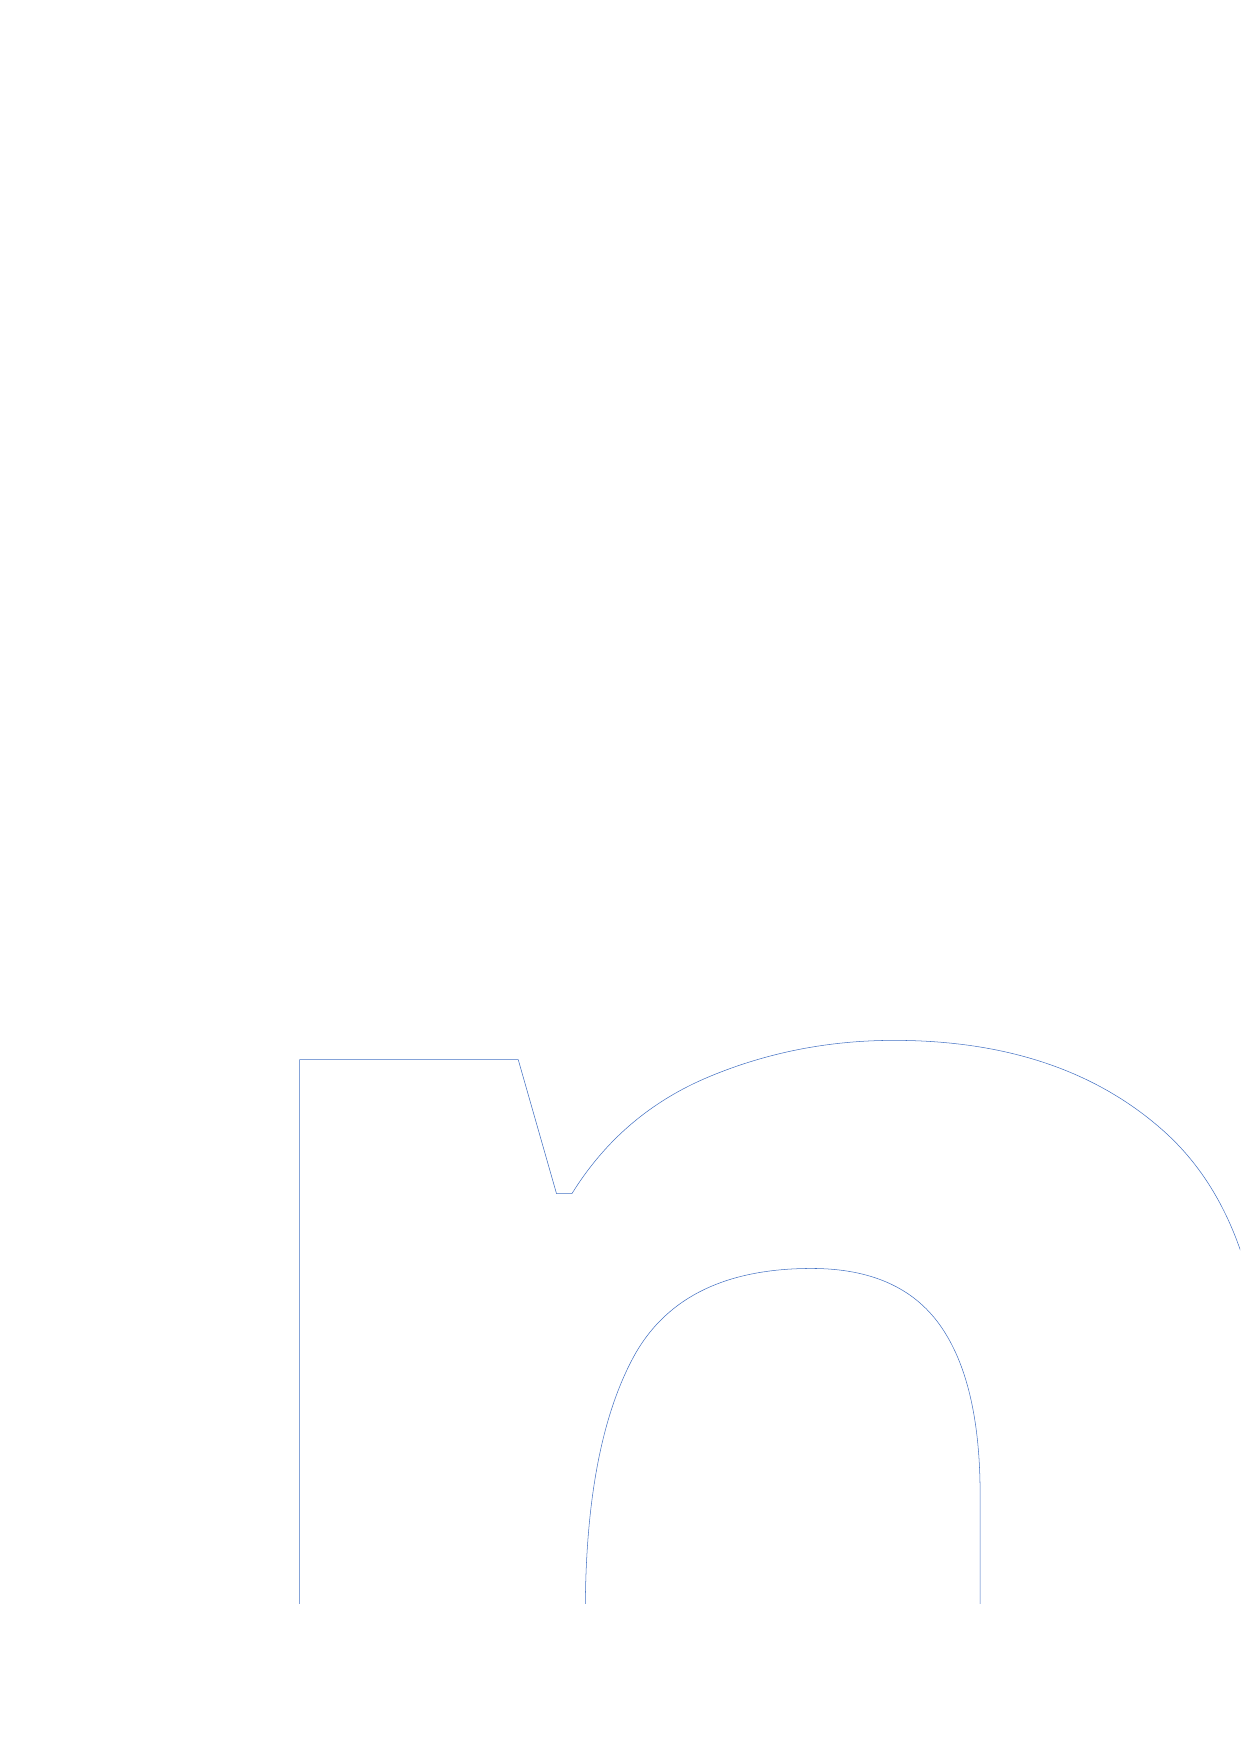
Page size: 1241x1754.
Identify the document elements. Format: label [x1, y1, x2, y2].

text [150, 57, 1090, 1604]
